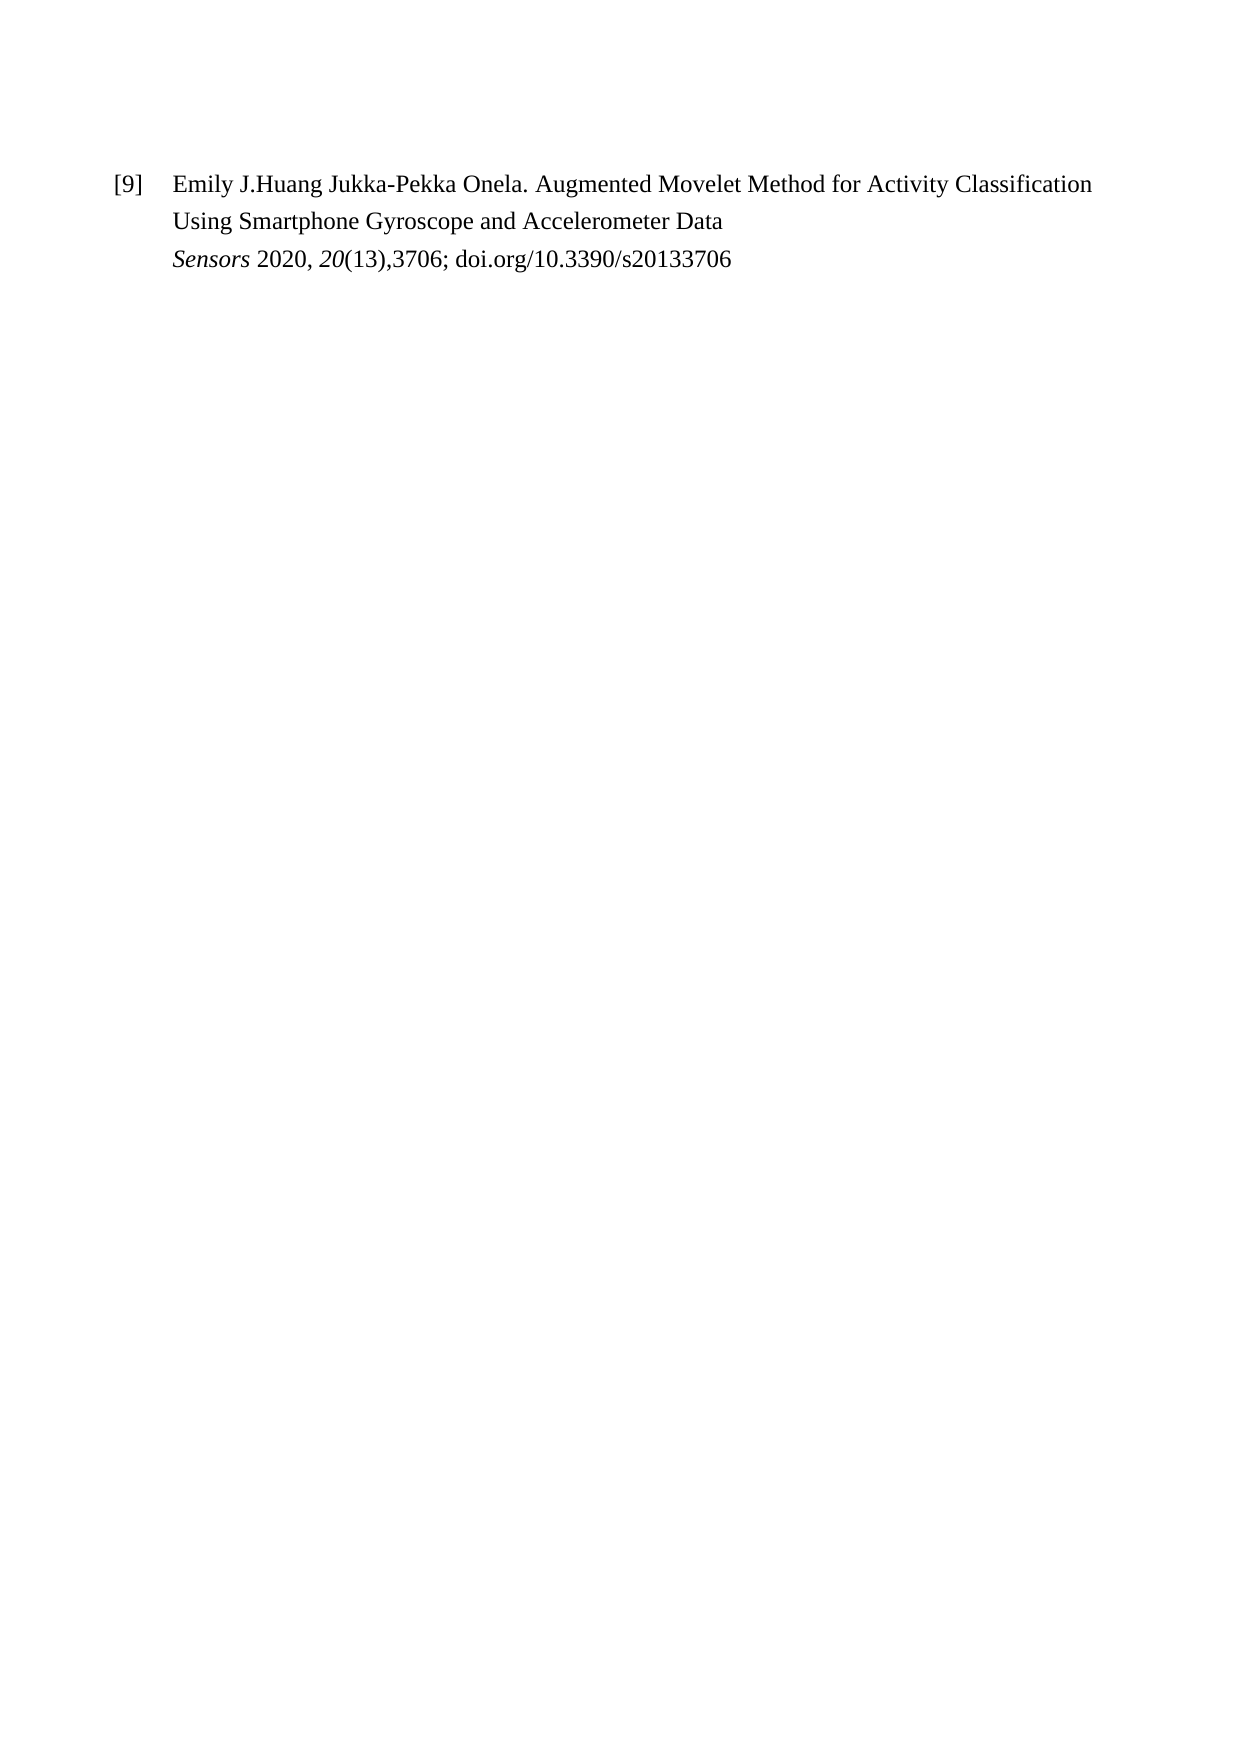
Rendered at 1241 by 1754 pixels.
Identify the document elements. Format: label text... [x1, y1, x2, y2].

text [9] Emily J.Huang Jukka-Pekka Onela. Augmented Movelet Method for Activity Classification Using Smartphone Gyroscope and Accelerometer Data Sensors 2020, 20(13),3706; doi.org/10.3390/s20133706 [113, 164, 1103, 277]
